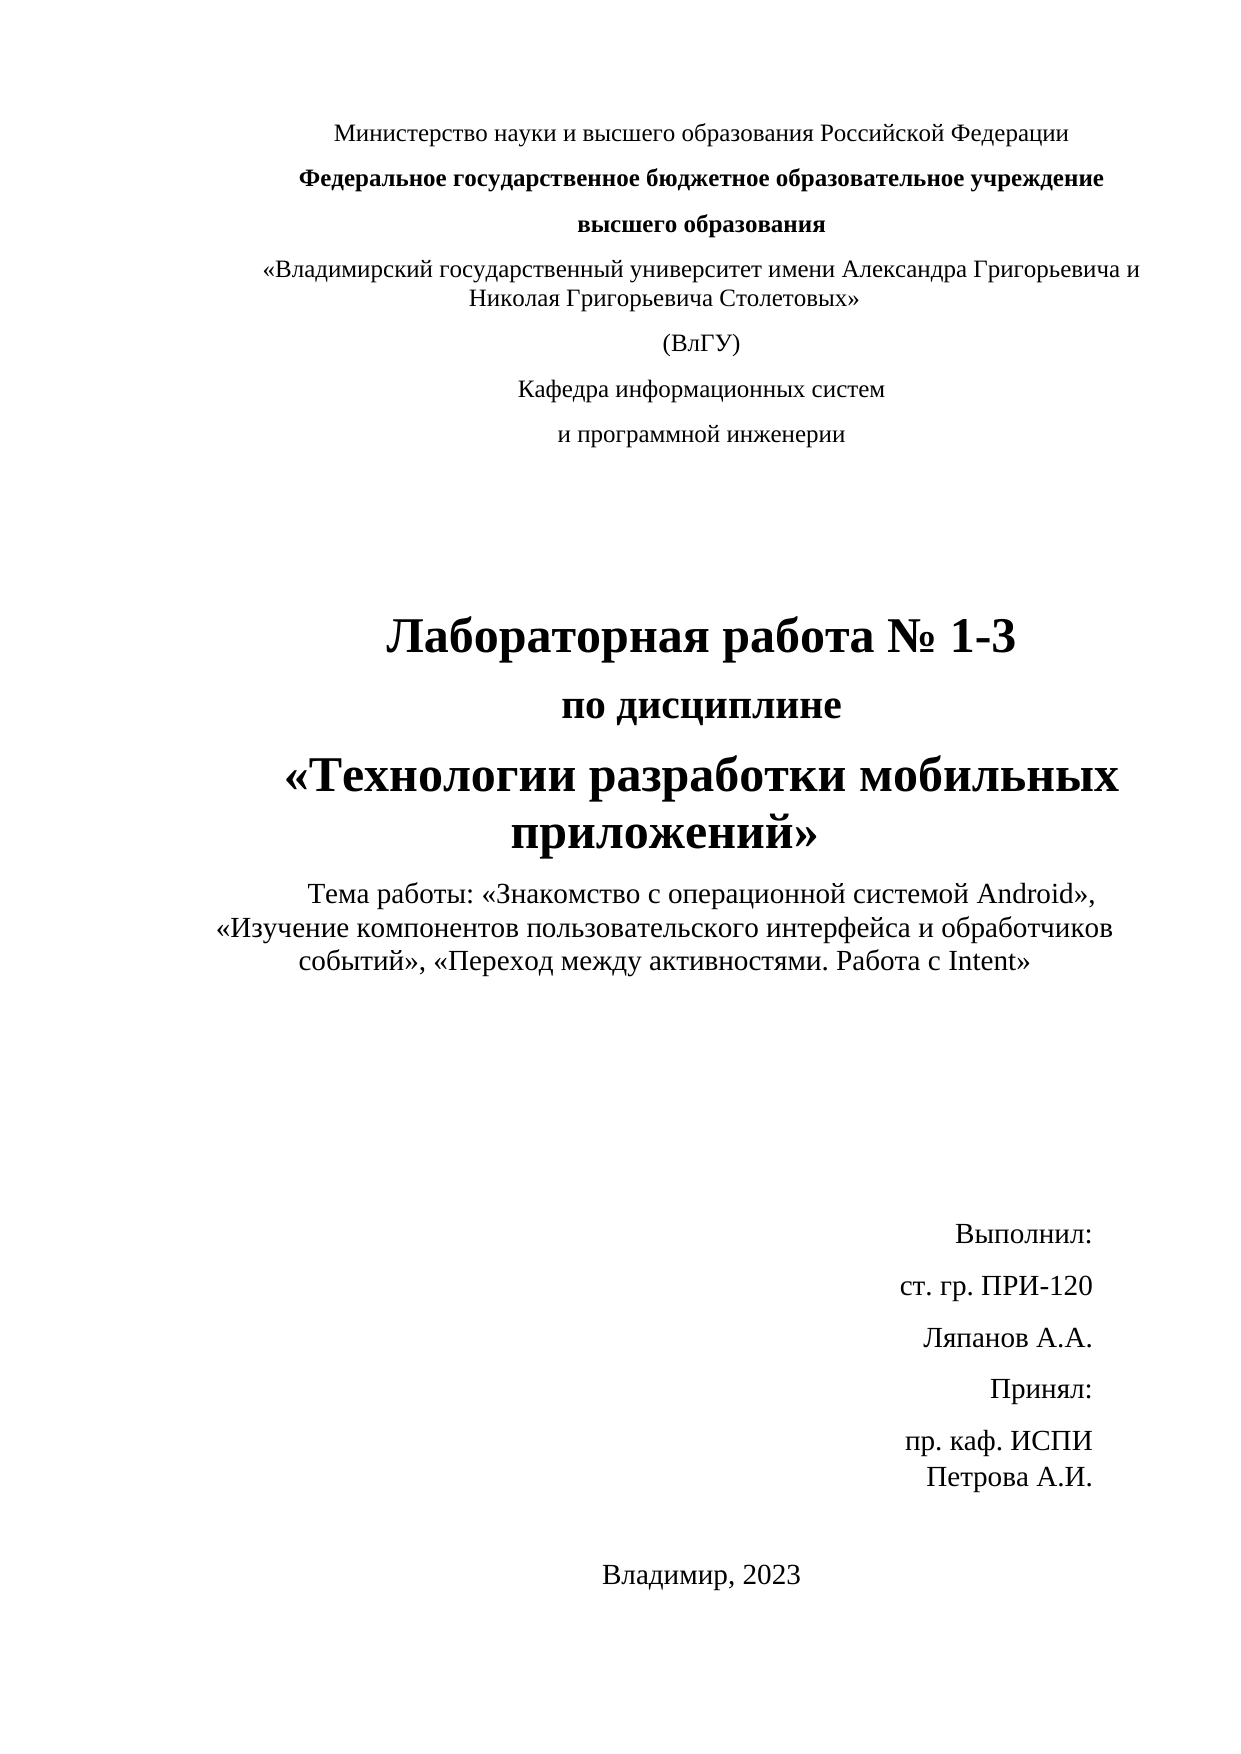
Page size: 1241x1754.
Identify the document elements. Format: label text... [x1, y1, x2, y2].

text Принял: [295, 1372, 1093, 1405]
text (ВлГУ) [177, 328, 1152, 357]
text высшего образования [177, 209, 1152, 238]
text по дисциплине [177, 680, 1152, 728]
text Министерство науки и высшего образования Российской Федерации [177, 118, 1152, 147]
text Ляпанов А.А. [295, 1320, 1093, 1353]
text Лабораторная работа № 1-3 [177, 606, 1152, 663]
text Федеральное государственное бюджетное образовательное учреждение [177, 163, 1152, 192]
text Тема работы: «Знакомство с операционной системой Android», «Изучение компонентов пользовательского интерфейса и обработчиков событий», «Переход между активностями. Работа с Intent» [177, 876, 1152, 977]
text ст. гр. ПРИ-120 [295, 1268, 1093, 1301]
text Кафедра информационных систем [177, 374, 1152, 403]
text «Владимирский государственный университет имени Александра Григорьевича и Николая Григорьевича Столетовых» [177, 254, 1152, 312]
text Владимир, 2023 [177, 1557, 1152, 1591]
text пр. каф. ИСПИ Петрова А.И. [295, 1423, 1093, 1492]
text Выполнил: [295, 1216, 1093, 1249]
text и программной инженерии [177, 419, 1152, 448]
text «Технологии разработки мобильных приложений» [177, 744, 1152, 859]
